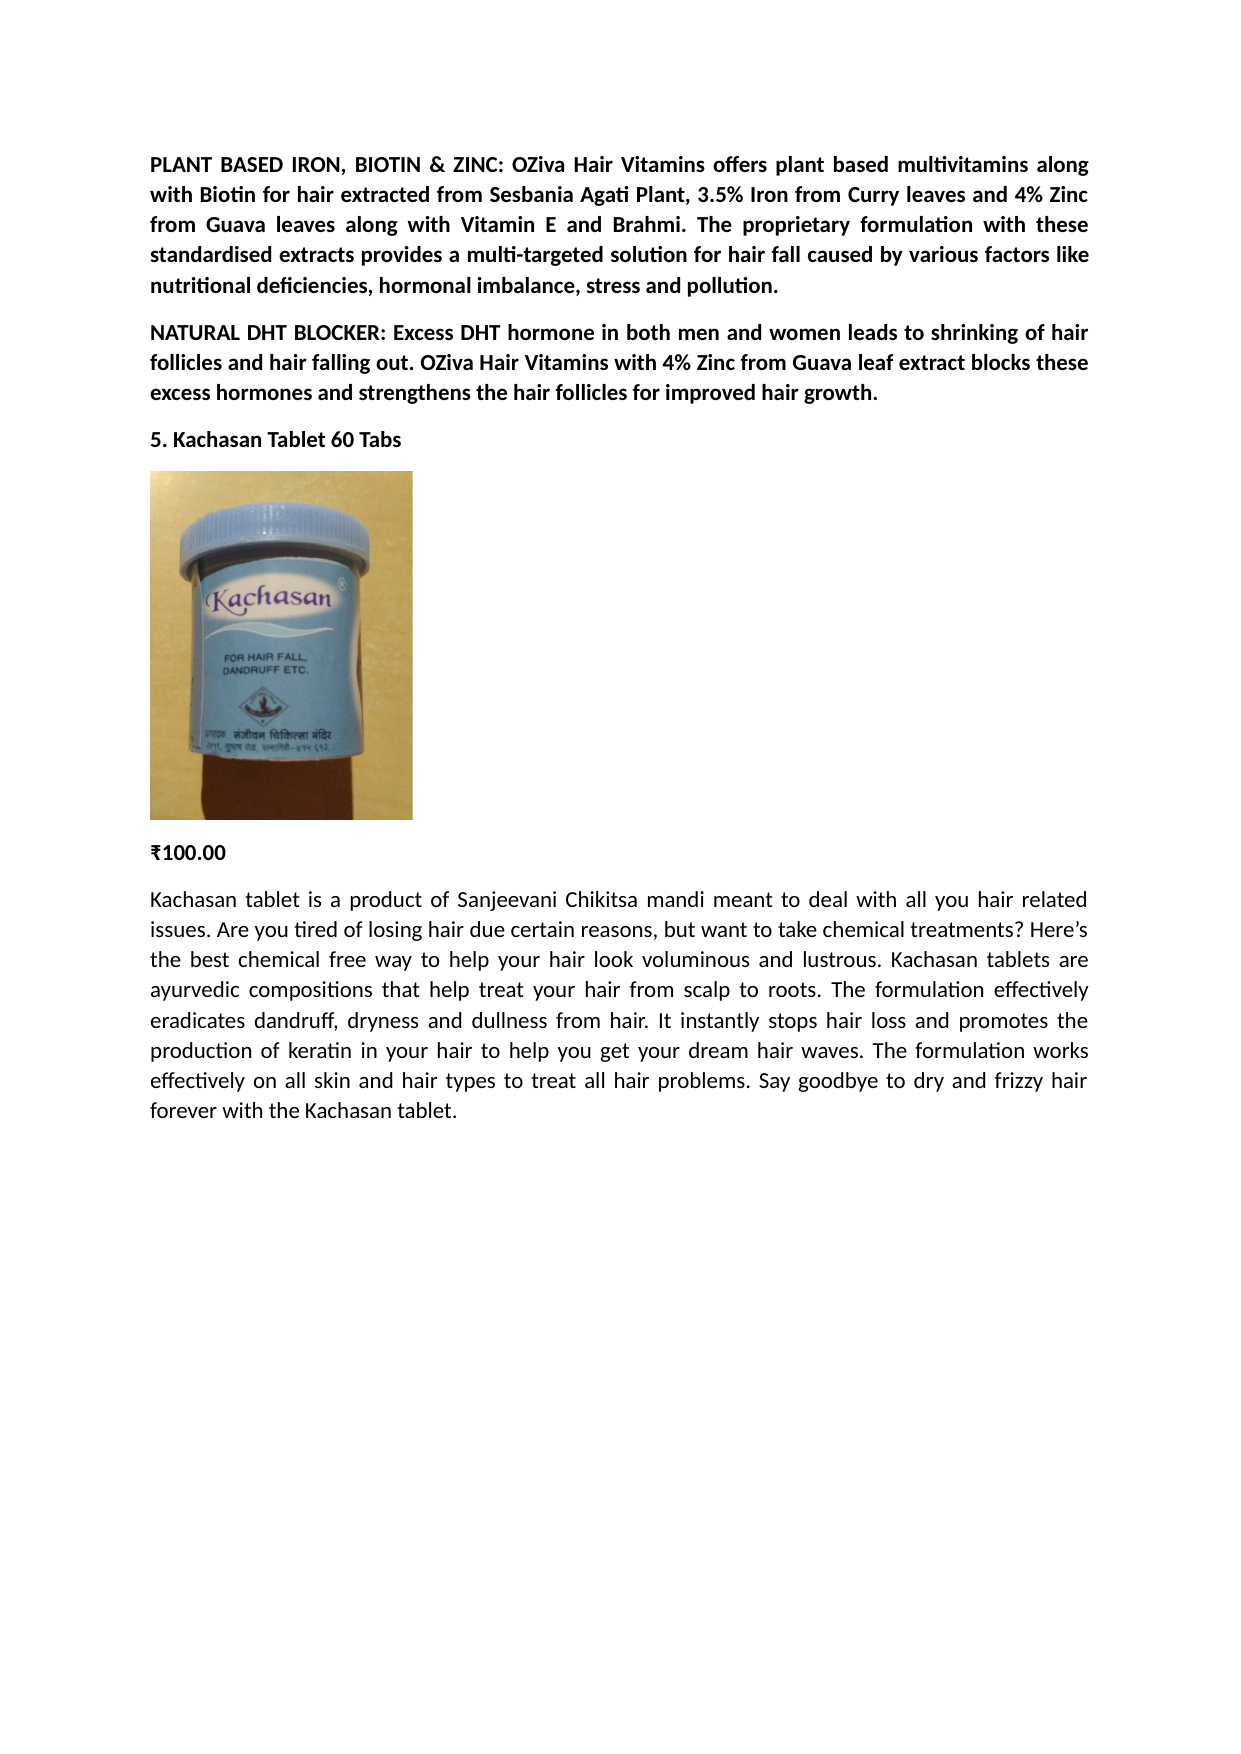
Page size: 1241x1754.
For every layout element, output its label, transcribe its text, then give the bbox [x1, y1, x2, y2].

text ₹100.00 [150, 838, 1090, 866]
text PLANT BASED IRON, BIOTIN & ZINC: OZiva Hair Vitamins offers plant based multivitamins along with Biotin for hair extracted from Sesbania Agati Plant, 3.5% Iron from Curry leaves and 4% Zinc from Guava leaves along with Vitamin E and Brahmi. The proprietary formulation with these standardised extracts provides a multi-targeted solution for hair fall caused by various factors like nutritional deficiencies, hormonal imbalance, stress and pollution. [150, 150, 1090, 299]
picture [150, 471, 413, 820]
text Kachasan tablet is a product of Sanjeevani Chikitsa mandi meant to deal with all you hair related issues. Are you tired of losing hair due certain reasons, but want to take chemical treatments? Here’s the best chemical free way to help your hair look voluminous and lustrous. Kachasan tablets are ayurvedic compositions that help treat your hair from scalp to roots. The formulation effectively eradicates dandruff, dryness and dullness from hair. It instantly stops hair loss and promotes the production of keratin in your hair to help you get your dream hair waves. The formulation works effectively on all skin and hair types to treat all hair problems. Say goodbye to dry and frizzy hair forever with the Kachasan tablet. [150, 885, 1090, 1124]
text NATURAL DHT BLOCKER: Excess DHT hormone in both men and women leads to shrinking of hair follicles and hair falling out. OZiva Hair Vitamins with 4% Zinc from Guava leaf extract blocks these excess hormones and strengthens the hair follicles for improved hair growth. [150, 318, 1090, 406]
text 5. Kachasan Tablet 60 Tabs [150, 425, 1090, 453]
